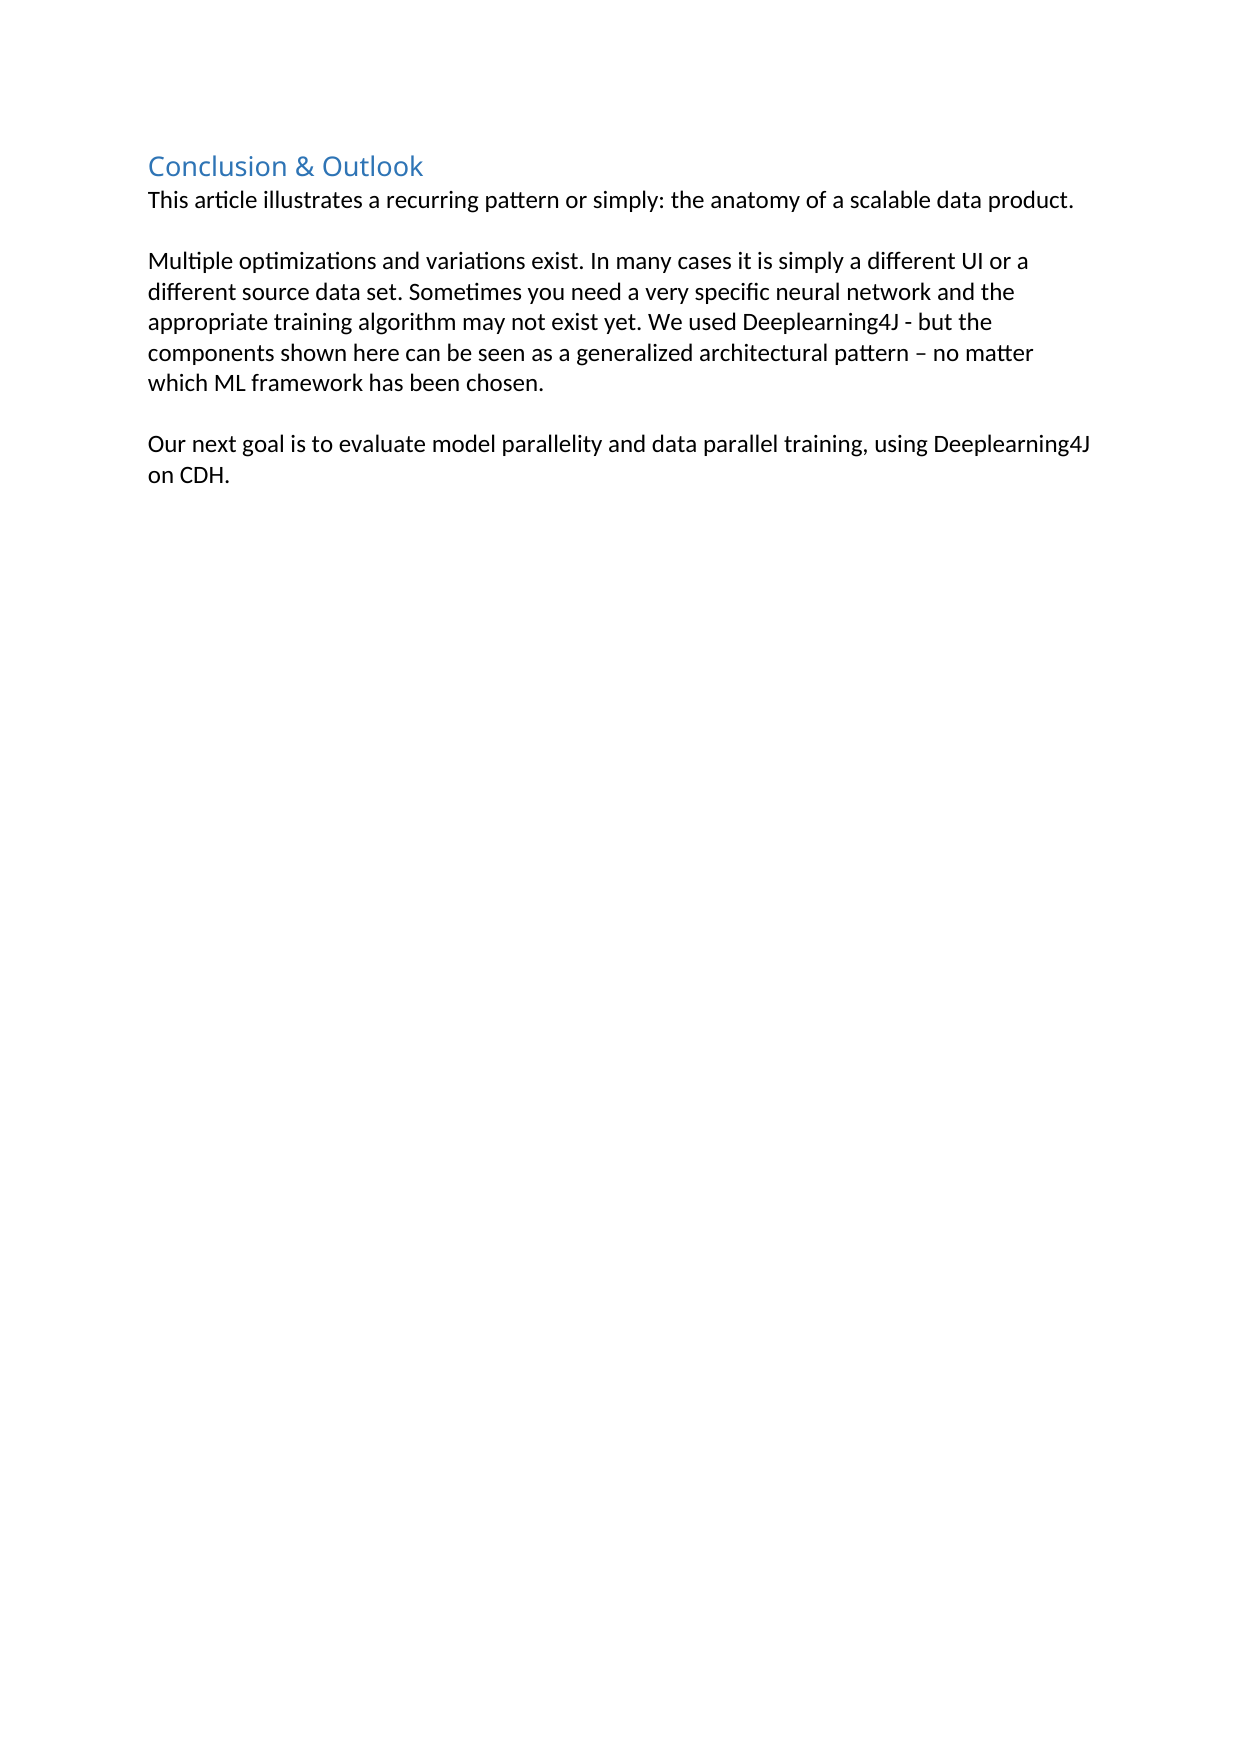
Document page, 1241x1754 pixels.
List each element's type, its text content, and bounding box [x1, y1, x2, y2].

text Multiple optimizations and variations exist. In many cases it is simply a different UI or a different source data set. Sometimes you need a very specific neural network and the appropriate training algorithm may not exist yet. We used Deeplearning4J - but the components shown here can be seen as a generalized architectural pattern – no matter which ML framework has been chosen. [148, 246, 1093, 398]
text Our next goal is to evaluate model parallelity and data parallel training, using Deeplearning4J on CDH. [148, 429, 1093, 490]
subtitle Conclusion & Outlook [148, 148, 1093, 184]
text This article illustrates a recurring pattern or simply: the anatomy of a scalable data product. [148, 184, 1093, 215]
